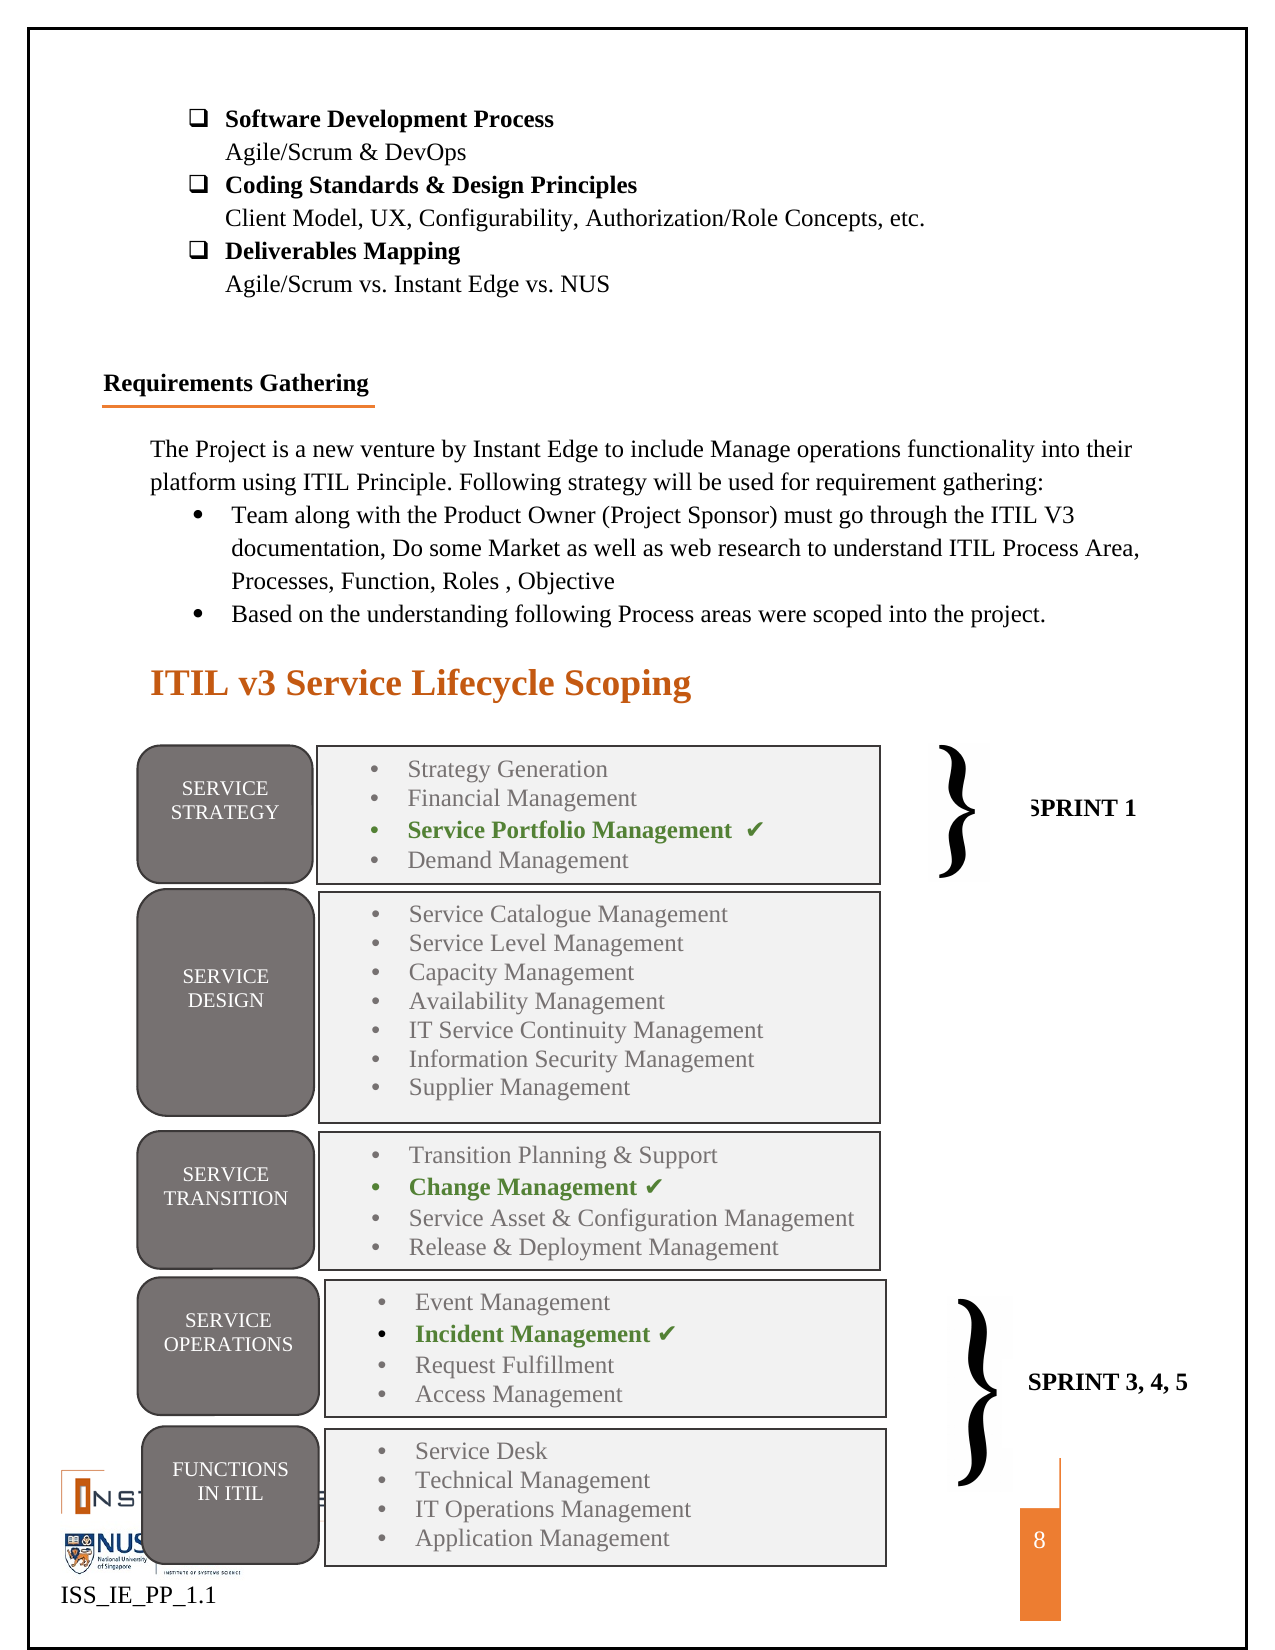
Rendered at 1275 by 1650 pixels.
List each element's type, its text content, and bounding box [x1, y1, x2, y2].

list Based on the understanding following Process areas were scoped into the project. [194, 599, 1162, 628]
picture [320, 1469, 324, 1522]
text ITIL v3 Service Lifecycle Scoping [150, 661, 1162, 704]
picture [947, 1296, 1013, 1492]
text The Project is a new venture by Instant Edge to include Manage operations functionality into their platform using ITIL Principle. Following strategy will be used for requirement gathering: [150, 434, 1162, 496]
list Team along with the Product Owner (Project Sponsor) must go through the ITIL V3 documentation, Do some Market as well as web research to understand ITIL Process Area, Processes, Function, Roles , Objective [194, 500, 1162, 595]
list Coding Standards & Design Principles Client Model, UX, Configurability, Authorization/Role Concepts, etc. [187, 170, 1162, 232]
list Deliverables Mapping Agile/Scrum vs. Instant Edge vs. NUS [187, 236, 1162, 298]
list Software Development Process Agile/Scrum & DevOps [187, 104, 1162, 166]
list Requirements Gathering [103, 368, 1162, 397]
picture [928, 743, 990, 882]
picture [60, 1469, 245, 1581]
